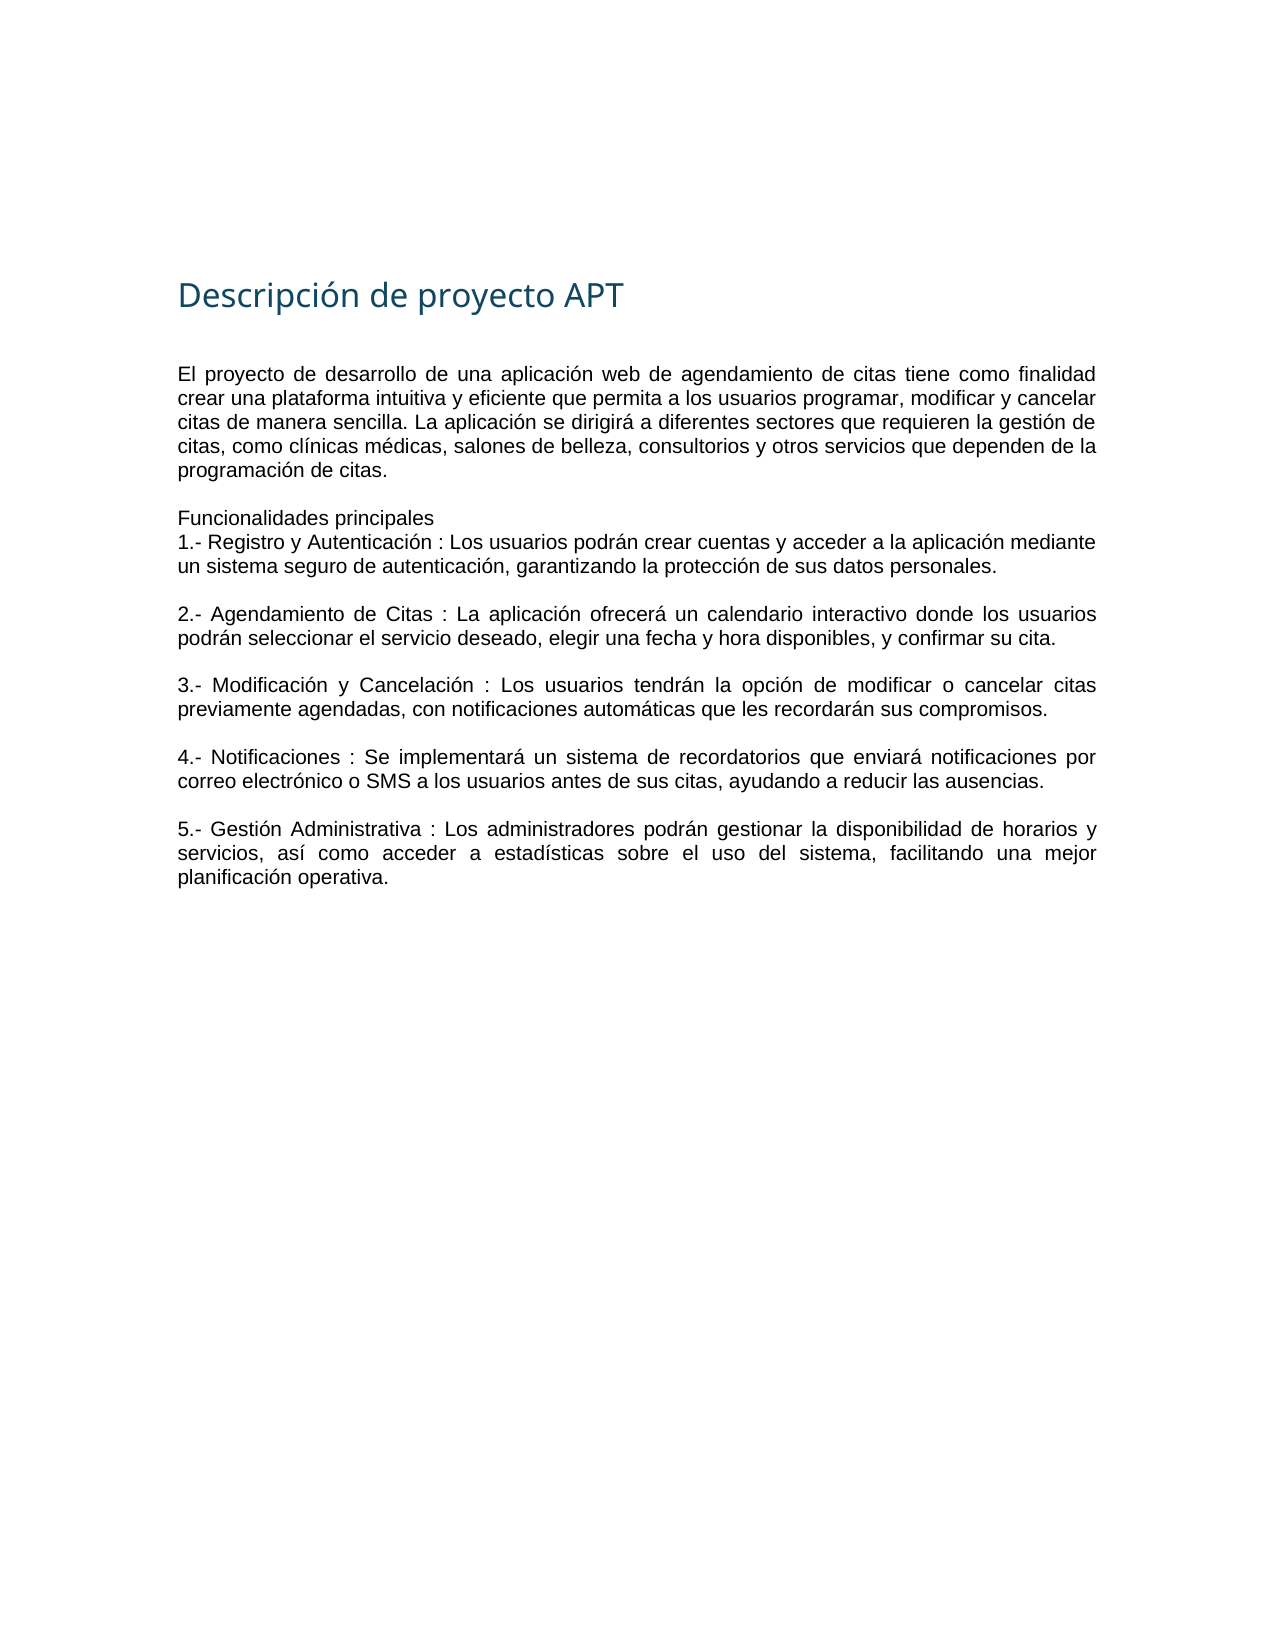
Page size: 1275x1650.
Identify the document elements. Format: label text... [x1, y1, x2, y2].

text El proyecto de desarrollo de una aplicación web de agendamiento de citas tiene como finalidad crear una plataforma intuitiva y eficiente que permita a los usuarios programar, modificar y cancelar citas de manera sencilla. La aplicación se dirigirá a diferentes sectores que requieren la gestión de citas, como clínicas médicas, salones de belleza, consultorios y otros servicios que dependen de la programación de citas. [177, 362, 1098, 482]
text 5.- Gestión Administrativa : Los administradores podrán gestionar la disponibilidad de horarios y servicios, así como acceder a estadísticas sobre el uso del sistema, facilitando una mejor planificación operativa. [177, 817, 1098, 889]
text 2.- Agendamiento de Citas : La aplicación ofrecerá un calendario interactivo donde los usuarios podrán seleccionar el servicio deseado, elegir una fecha y hora disponibles, y confirmar su cita. [177, 601, 1098, 649]
text Funcionalidades principales [177, 506, 1098, 529]
subtitle Descripción de proyecto APT [177, 272, 1098, 317]
text 3.- Modificación y Cancelación : Los usuarios tendrán la opción de modificar o cancelar citas previamente agendadas, con notificaciones automáticas que les recordarán sus compromisos. [177, 673, 1098, 721]
text 1.- Registro y Autenticación : Los usuarios podrán crear cuentas y acceder a la aplicación mediante un sistema seguro de autenticación, garantizando la protección de sus datos personales. [177, 529, 1098, 577]
text 4.- Notificaciones : Se implementará un sistema de recordatorios que enviará notificaciones por correo electrónico o SMS a los usuarios antes de sus citas, ayudando a reducir las ausencias. [177, 745, 1098, 793]
